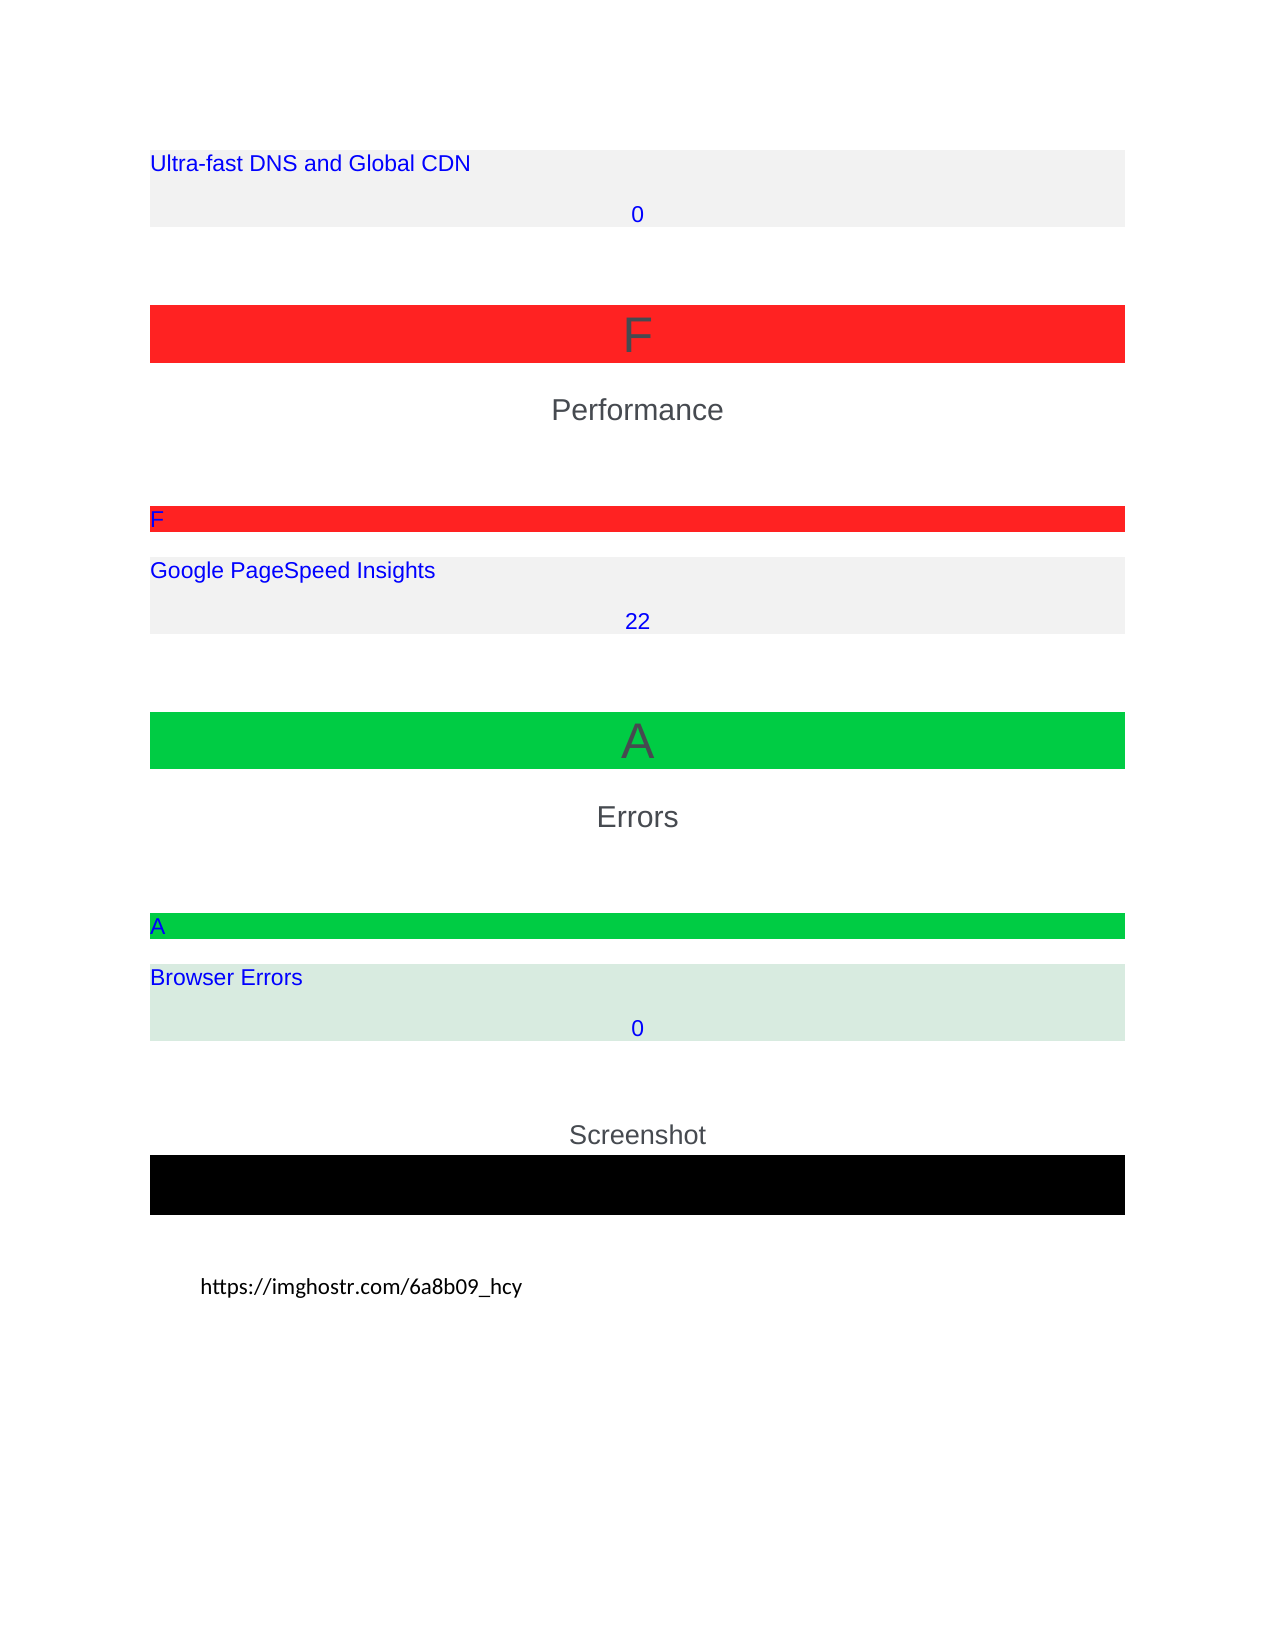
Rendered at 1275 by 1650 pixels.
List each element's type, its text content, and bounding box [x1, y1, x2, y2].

text 0 [150, 201, 1125, 227]
text Browser Errors [150, 964, 1125, 990]
text 22 [150, 608, 1125, 634]
text Errors [150, 799, 1125, 834]
text 0 [150, 1015, 1125, 1041]
text F [150, 305, 1125, 363]
text Ultra-fast DNS and Global CDN [150, 150, 1125, 176]
text https://imghostr.com/6a8b09_hcy [150, 1244, 1125, 1300]
text Google PageSpeed Insights [150, 557, 1125, 583]
subtitle Screenshot [150, 1119, 1125, 1150]
text A [150, 712, 1125, 769]
text A [150, 913, 1125, 939]
text F [150, 506, 1125, 532]
text Performance [150, 392, 1125, 427]
